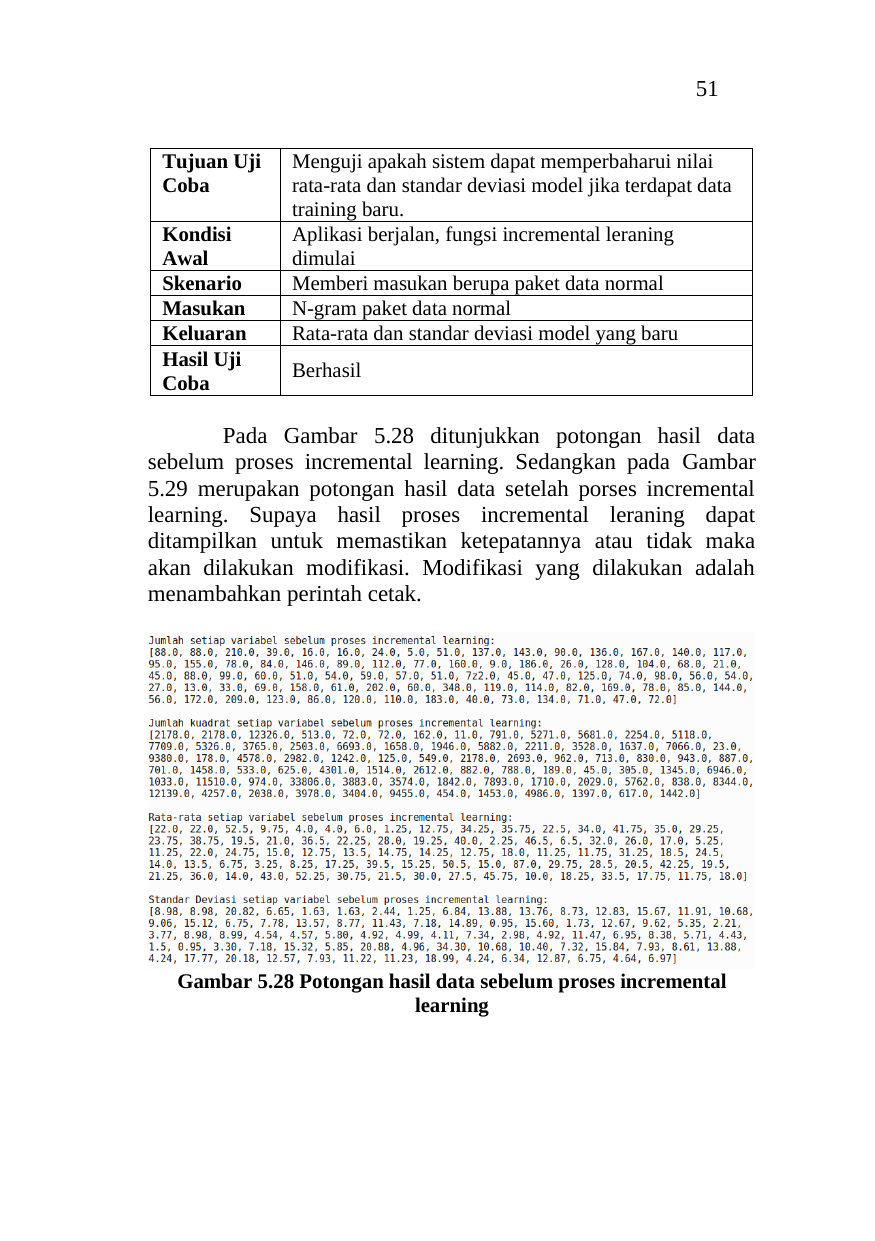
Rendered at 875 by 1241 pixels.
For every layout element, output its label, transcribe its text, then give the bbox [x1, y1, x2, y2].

table_cell Rata-rata dan standar deviasi model yang baru [281, 321, 752, 345]
table_cell Aplikasi berjalan, fungsi incremental leraning dimulai [281, 222, 752, 270]
table_cell Memberi masukan berupa paket data normal [281, 271, 752, 295]
table_cell Skenario [151, 271, 280, 295]
table_cell Menguji apakah sistem dapat memperbaharui nilai rata-rata dan standar deviasi model jika terdapat data training baru. [281, 149, 752, 221]
table_cell Masukan [151, 296, 280, 320]
table_cell Keluaran [151, 321, 280, 345]
table_cell N-gram paket data normal [281, 296, 752, 320]
table_cell Berhasil [281, 346, 752, 394]
table_cell Kondisi Awal [151, 222, 280, 270]
table_cell Hasil Uji Coba [151, 346, 280, 394]
table_cell Tujuan Uji Coba [151, 149, 280, 221]
picture [147, 632, 755, 969]
